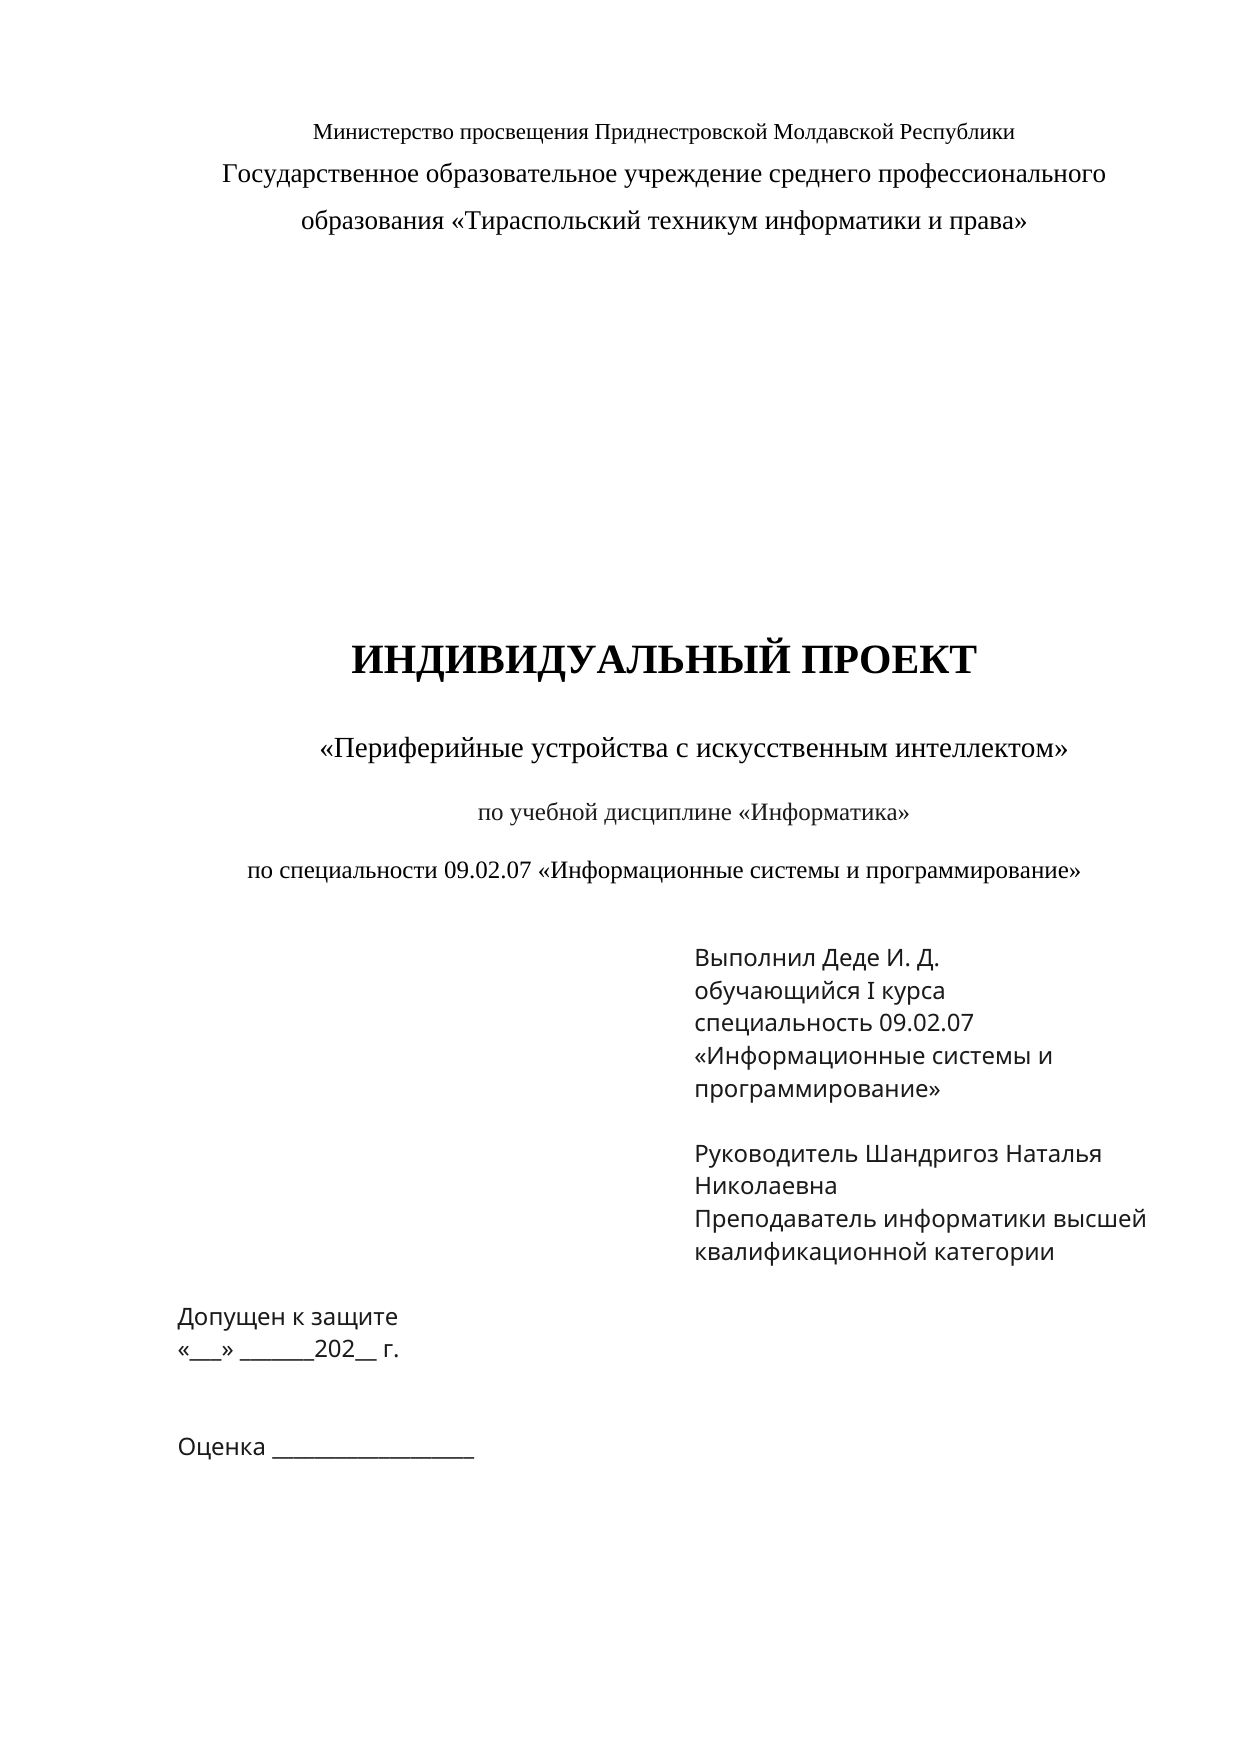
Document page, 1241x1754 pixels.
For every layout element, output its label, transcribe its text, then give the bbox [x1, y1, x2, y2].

text по учебной дисциплине «Информатика» [177, 797, 1152, 826]
text обучающийся I курса [694, 973, 1152, 1006]
text «___» _______202__ г. [177, 1332, 1152, 1365]
text Выполнил Деде И. Д. [694, 941, 1152, 973]
text специальность 09.02.07 «Информационные системы и программирование» [694, 1006, 1152, 1104]
text Оценка ___________________ [177, 1430, 1152, 1463]
text Государственное образовательное учреждение среднего профессионального образования «Тираспольский техникум информатики и права» [177, 158, 1152, 235]
text ИНДИВИДУАЛЬНЫЙ ПРОЕКТ [177, 634, 1152, 682]
text Министерство просвещения Приднестровской Молдавской Республики [177, 118, 1152, 144]
text по специальности 09.02.07 «Информационные системы и программирование» [177, 855, 1152, 883]
text Руководитель Шандригоз Наталья Николаевна [694, 1137, 1152, 1202]
text Преподаватель информатики высшей квалификационной категории [694, 1202, 1152, 1267]
text «Периферийные устройства с искусственным интеллектом» [177, 730, 1152, 764]
text Допущен к защите [177, 1299, 1152, 1332]
